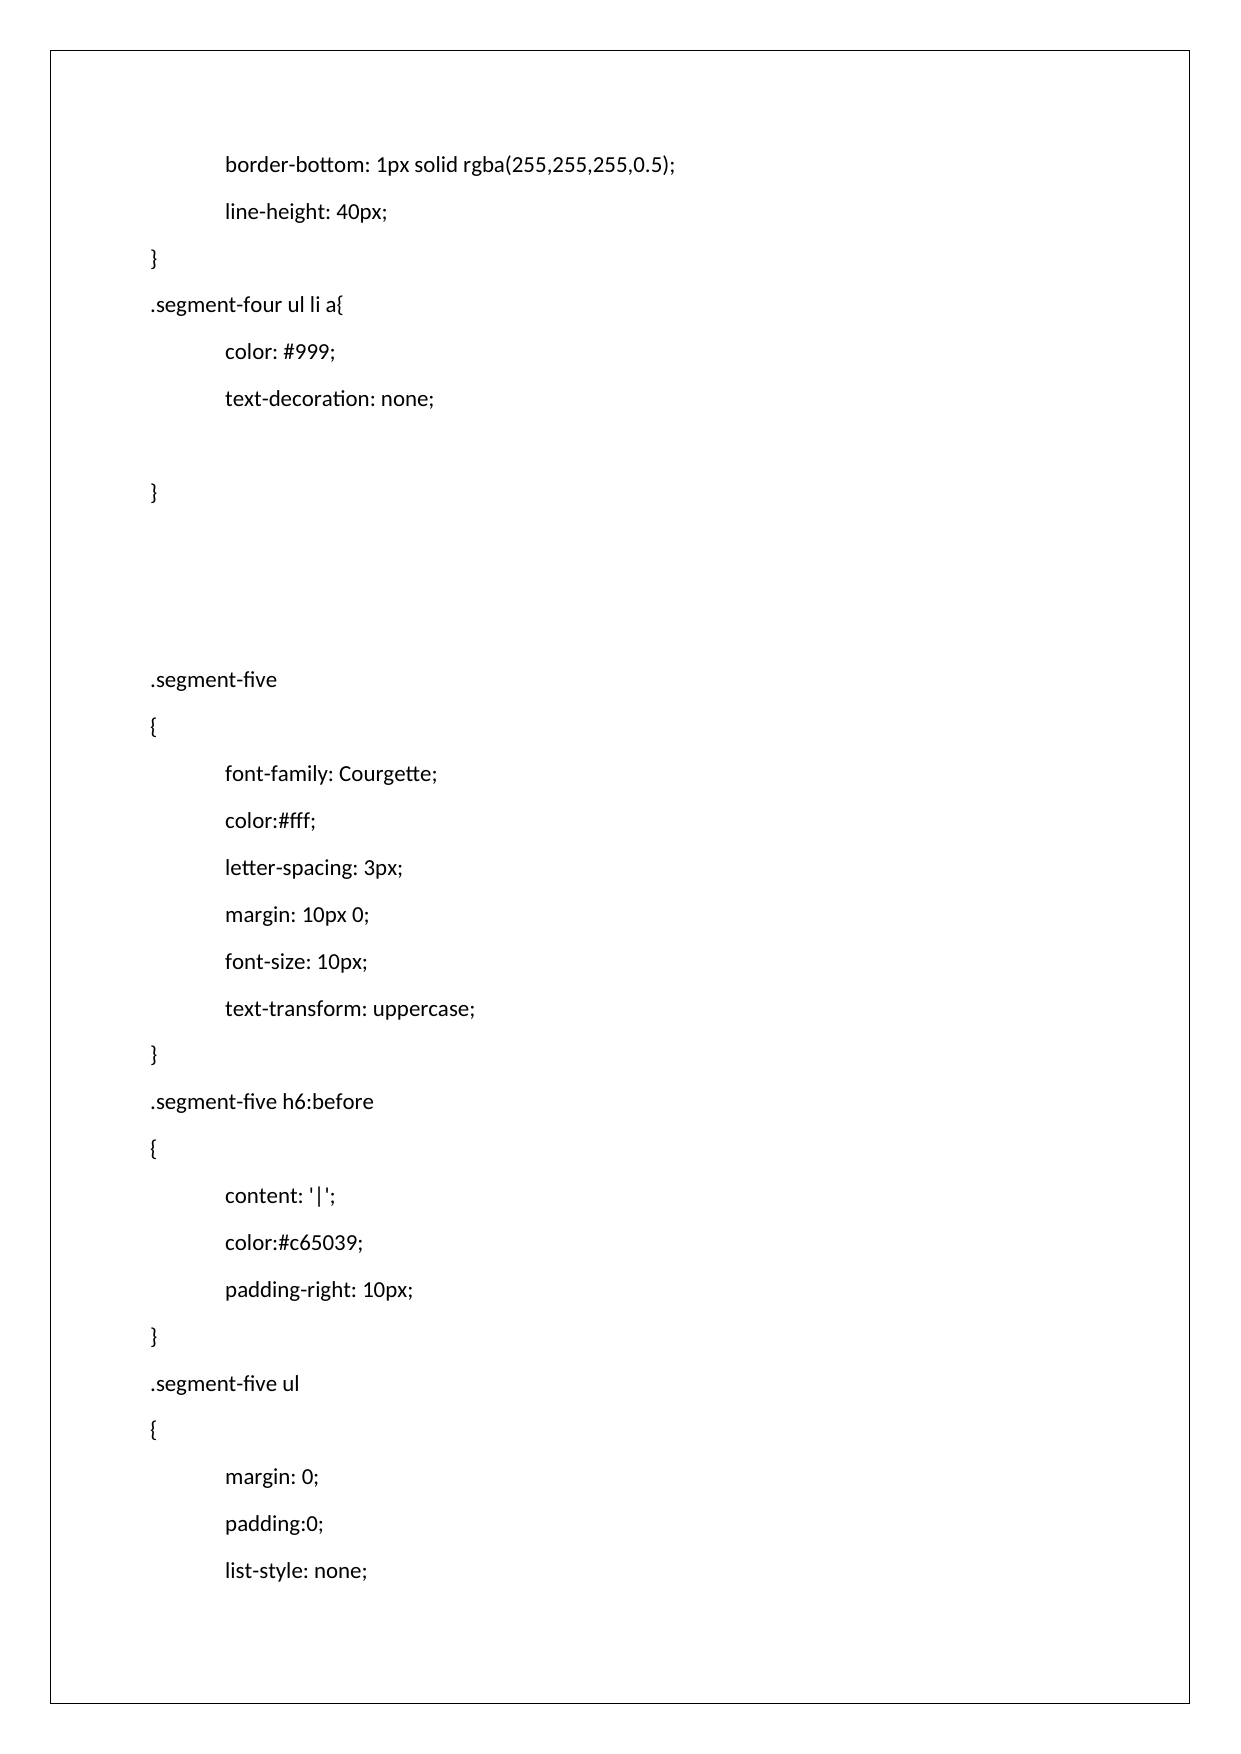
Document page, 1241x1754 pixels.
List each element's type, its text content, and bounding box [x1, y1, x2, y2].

text { [150, 1134, 1090, 1162]
text list-style: none; [150, 1556, 1090, 1584]
text { [150, 1416, 1090, 1444]
text content: '|'; [150, 1181, 1090, 1209]
text .segment-five [150, 666, 1090, 694]
text margin: 0; [150, 1462, 1090, 1491]
text font-family: Courgette; [150, 759, 1090, 787]
text line-height: 40px; [150, 197, 1090, 225]
text text-decoration: none; [150, 384, 1090, 412]
text color: #999; [150, 337, 1090, 366]
text color:#fff; [150, 806, 1090, 834]
text text-transform: uppercase; [150, 994, 1090, 1022]
text } [150, 478, 1090, 506]
text padding:0; [150, 1509, 1090, 1537]
text font-size: 10px; [150, 947, 1090, 975]
text .segment-five h6:before [150, 1087, 1090, 1116]
text color:#c65039; [150, 1228, 1090, 1256]
text { [150, 712, 1090, 741]
text border-bottom: 1px solid rgba(255,255,255,0.5); [150, 150, 1090, 178]
text .segment-five ul [150, 1369, 1090, 1397]
text .segment-four ul li a{ [150, 291, 1090, 319]
text } [150, 1322, 1090, 1350]
text margin: 10px 0; [150, 900, 1090, 928]
text } [150, 244, 1090, 272]
text letter-spacing: 3px; [150, 853, 1090, 881]
text padding-right: 10px; [150, 1275, 1090, 1303]
text } [150, 1041, 1090, 1069]
